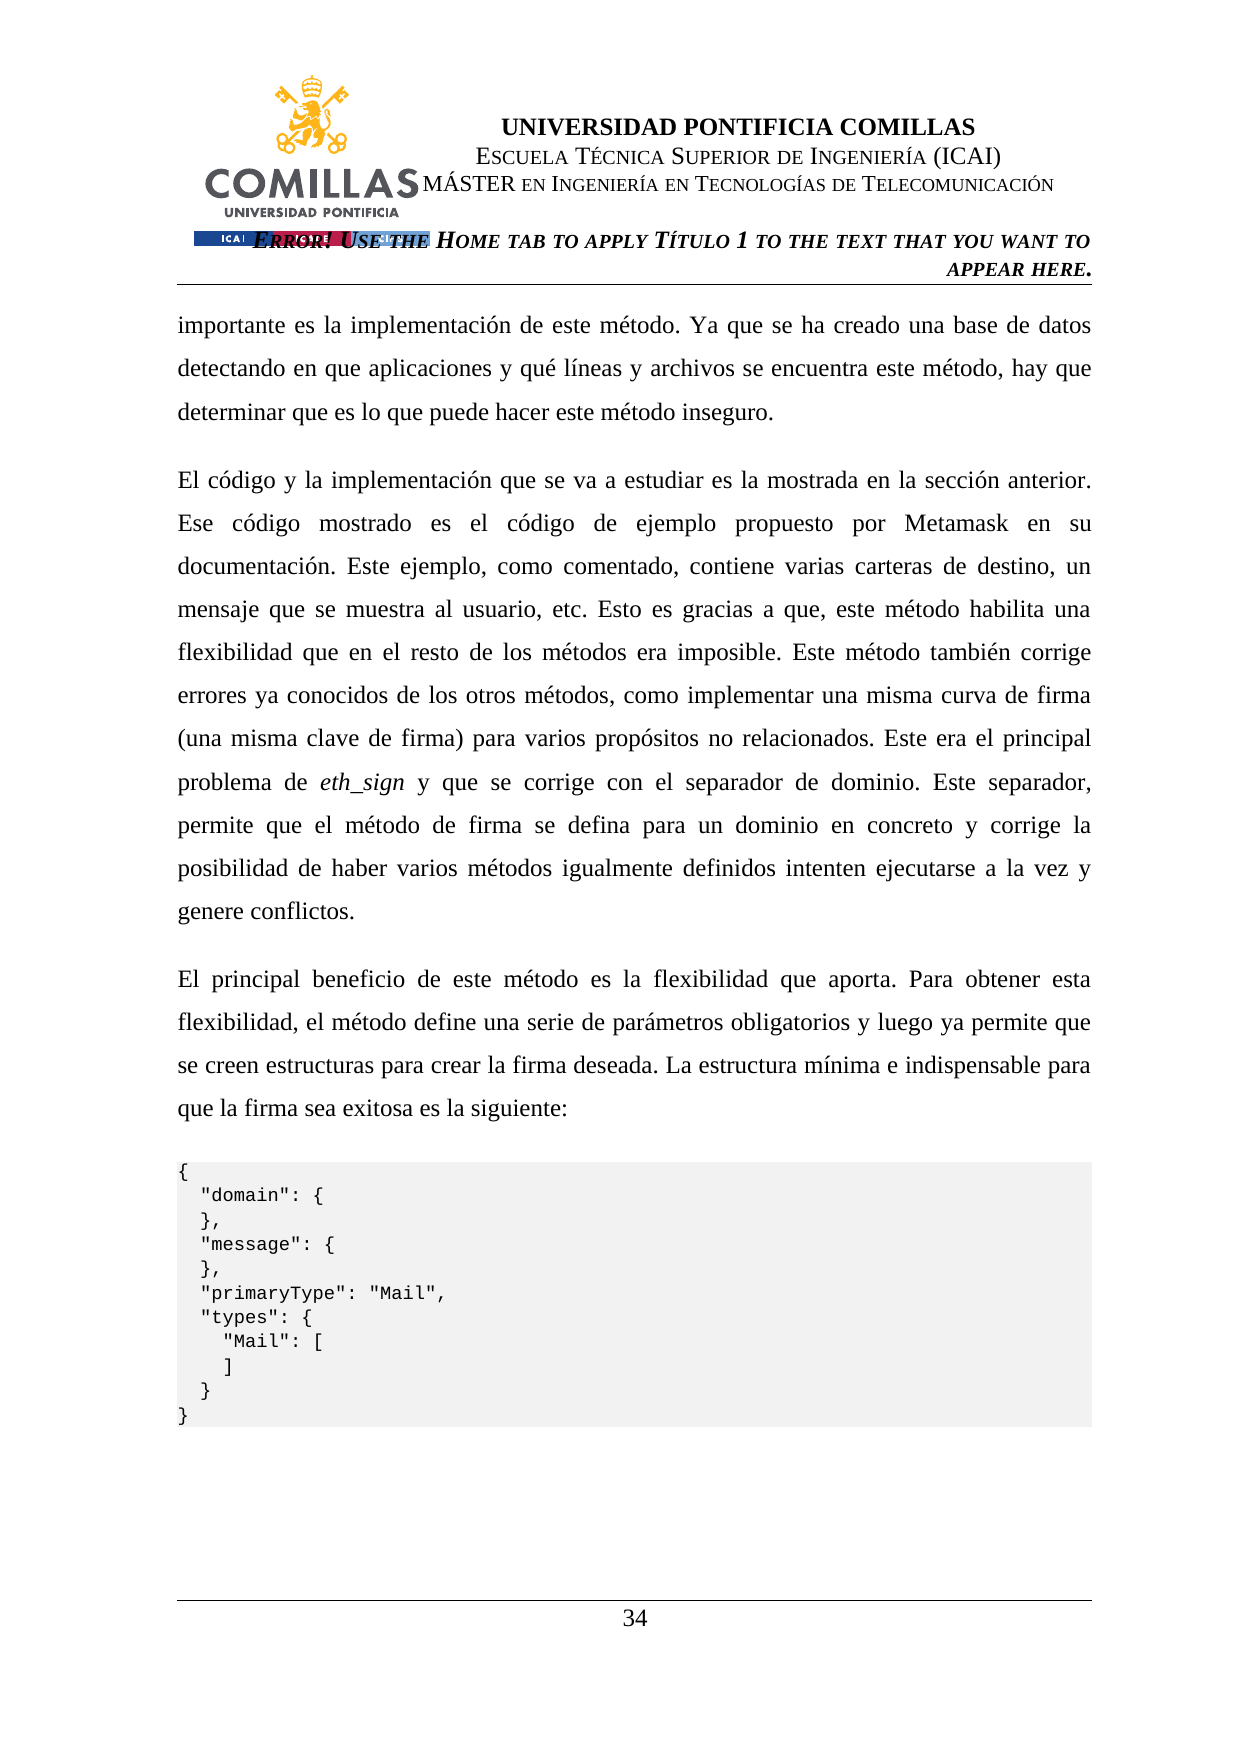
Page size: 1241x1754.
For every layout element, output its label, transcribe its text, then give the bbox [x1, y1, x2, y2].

text El principal beneficio de este método es la flexibilidad que aporta. Para obtener esta flexibilidad, el método define una serie de parámetros obligatorios y luego ya permite que se creen estructuras para crear la firma deseada. La estructura mínima e indispensable para que la firma sea exitosa es la siguiente: [177, 964, 1092, 1122]
text } [177, 1405, 1092, 1427]
text } [177, 1381, 1092, 1402]
text El código y la implementación que se va a estudiar es la mostrada en la sección anterior. Ese código mostrado es el código de ejemplo propuesto por Metamask en su documentación. Este ejemplo, como comentado, contiene varias carteras de destino, un mensaje que se muestra al usuario, etc. Esto es gracias a que, este método habilita una flexibilidad que en el resto de los métodos era imposible. Este método también corrige errores ya conocidos de los otros métodos, como implementar una misma curva de firma (una misma clave de firma) para varios propósitos no relacionados. Este era el principal problema de eth_sign y que se corrige con el separador de dominio. Este separador, permite que el método de firma se defina para un dominio en concreto y corrige la posibilidad de haber varios métodos igualmente definidos intenten ejecutarse a la vez y genere conflictos. [177, 465, 1092, 925]
text "types": { [177, 1308, 1092, 1329]
text "domain": { [177, 1186, 1092, 1207]
text }, [177, 1259, 1092, 1280]
text }, [177, 1210, 1092, 1232]
text "Mail": [ [177, 1332, 1092, 1353]
text "primaryType": "Mail", [177, 1283, 1092, 1305]
text ] [177, 1357, 1092, 1378]
text { [177, 1162, 1092, 1183]
text "message": { [177, 1235, 1092, 1256]
